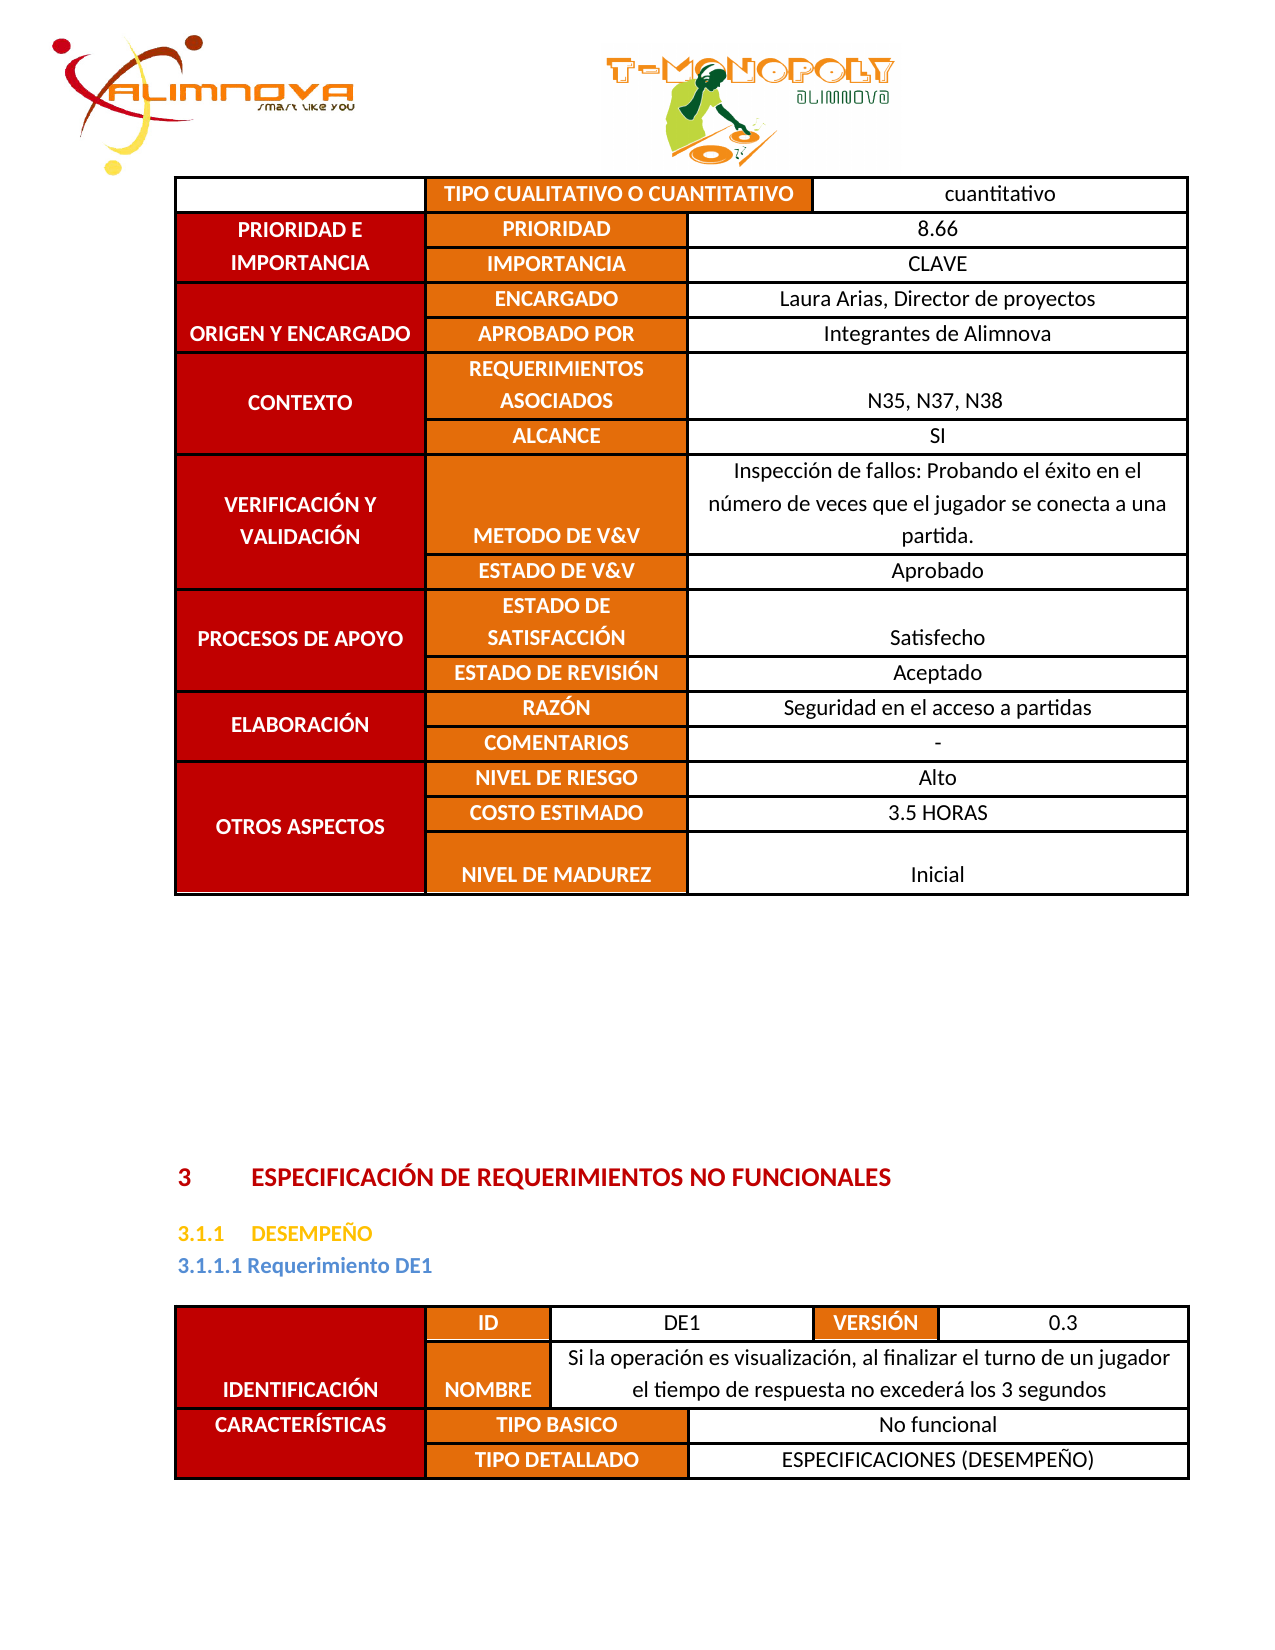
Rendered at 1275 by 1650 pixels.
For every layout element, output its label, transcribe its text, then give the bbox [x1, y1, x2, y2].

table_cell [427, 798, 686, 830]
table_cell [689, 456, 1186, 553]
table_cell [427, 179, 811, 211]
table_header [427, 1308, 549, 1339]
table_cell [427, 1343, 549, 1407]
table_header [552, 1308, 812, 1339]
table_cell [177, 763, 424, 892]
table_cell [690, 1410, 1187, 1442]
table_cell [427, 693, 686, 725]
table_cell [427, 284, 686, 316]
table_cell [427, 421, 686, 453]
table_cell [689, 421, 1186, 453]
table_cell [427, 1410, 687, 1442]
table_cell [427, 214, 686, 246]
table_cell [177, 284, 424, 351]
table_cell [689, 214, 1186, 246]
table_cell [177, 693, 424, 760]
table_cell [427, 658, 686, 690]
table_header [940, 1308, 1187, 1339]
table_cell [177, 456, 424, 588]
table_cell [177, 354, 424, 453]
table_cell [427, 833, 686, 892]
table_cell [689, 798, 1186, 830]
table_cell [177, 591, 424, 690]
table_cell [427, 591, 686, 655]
subtitle 3 ESPECIFICACIÓN DE REQUERIMIENTOS NO FUNCIONALES [177, 1161, 1098, 1194]
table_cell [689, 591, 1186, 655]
picture [48, 33, 356, 177]
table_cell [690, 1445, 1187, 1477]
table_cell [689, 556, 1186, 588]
picture [601, 43, 902, 176]
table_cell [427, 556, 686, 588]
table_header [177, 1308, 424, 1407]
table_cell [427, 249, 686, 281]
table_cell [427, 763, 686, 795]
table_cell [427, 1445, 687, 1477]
subtitle 3.1.1 DESEMPEÑO [177, 1219, 1098, 1247]
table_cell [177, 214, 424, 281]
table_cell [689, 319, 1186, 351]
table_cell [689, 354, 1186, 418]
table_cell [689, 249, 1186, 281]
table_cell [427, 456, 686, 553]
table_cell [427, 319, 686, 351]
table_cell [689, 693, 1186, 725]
subtitle 3.1.1.1 Requerimiento DE1 [177, 1252, 1098, 1279]
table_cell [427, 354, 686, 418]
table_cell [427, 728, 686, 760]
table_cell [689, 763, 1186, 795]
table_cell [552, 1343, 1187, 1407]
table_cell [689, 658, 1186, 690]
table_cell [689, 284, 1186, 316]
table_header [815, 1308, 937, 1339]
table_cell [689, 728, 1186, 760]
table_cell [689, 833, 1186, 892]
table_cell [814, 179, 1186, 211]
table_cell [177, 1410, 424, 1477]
